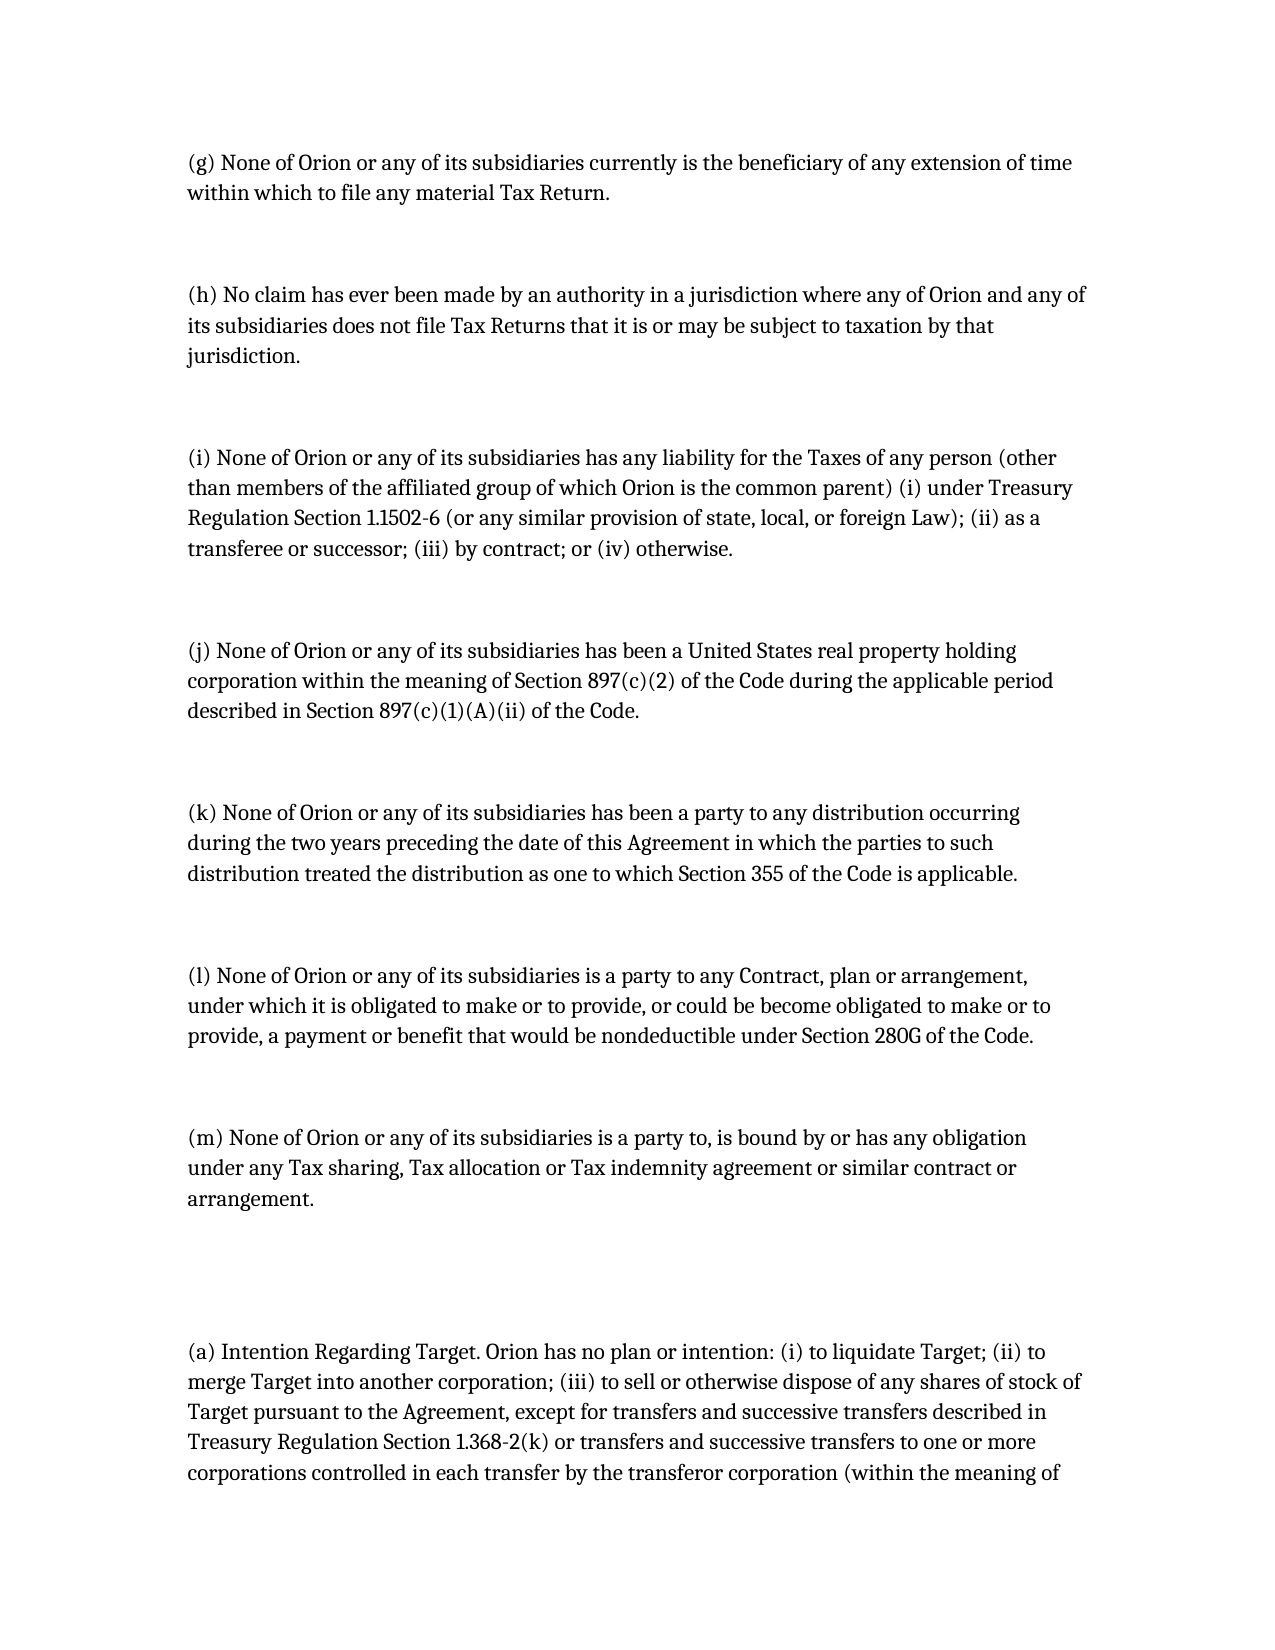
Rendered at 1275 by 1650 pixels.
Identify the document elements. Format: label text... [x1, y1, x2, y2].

text (j) None of Orion or any of its subsidiaries has been a United States real property holding corporation within the meaning of Section 897(c)(2) of the Code during the applicable period described in Section 897(c)(1)(A)(ii) of the Code. [187, 637, 1087, 724]
text (l) None of Orion or any of its subsidiaries is a party to any Contract, plan or arrangement, under which it is obligated to make or to provide, or could be become obligated to make or to provide, a payment or benefit that would be nondeductible under Section 280G of the Code. [187, 962, 1087, 1049]
text (k) None of Orion or any of its subsidiaries has been a party to any distribution occurring during the two years preceding the date of this Agreement in which the parties to such distribution treated the distribution as one to which Section 355 of the Code is applicable. [187, 800, 1087, 887]
text (g) None of Orion or any of its subsidiaries currently is the beneficiary of any extension of time within which to file any material Tax Return. [187, 150, 1087, 207]
text (i) None of Orion or any of its subsidiaries has any liability for the Taxes of any person (other than members of the affiliated group of which Orion is the common parent) (i) under Treasury Regulation Section 1.1502-6 (or any similar provision of state, local, or foreign Law); (ii) as a transferee or successor; (iii) by contract; or (iv) otherwise. [187, 445, 1087, 562]
text (m) None of Orion or any of its subsidiaries is a party to, is bound by or has any obligation under any Tax sharing, Tax allocation or Tax indemnity agreement or similar contract or arrangement. [187, 1125, 1087, 1212]
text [187, 1338, 1087, 1486]
text (h) No claim has ever been made by an authority in a jurisdiction where any of Orion and any of its subsidiaries does not file Tax Returns that it is or may be subject to taxation by that jurisdiction. [187, 282, 1087, 369]
